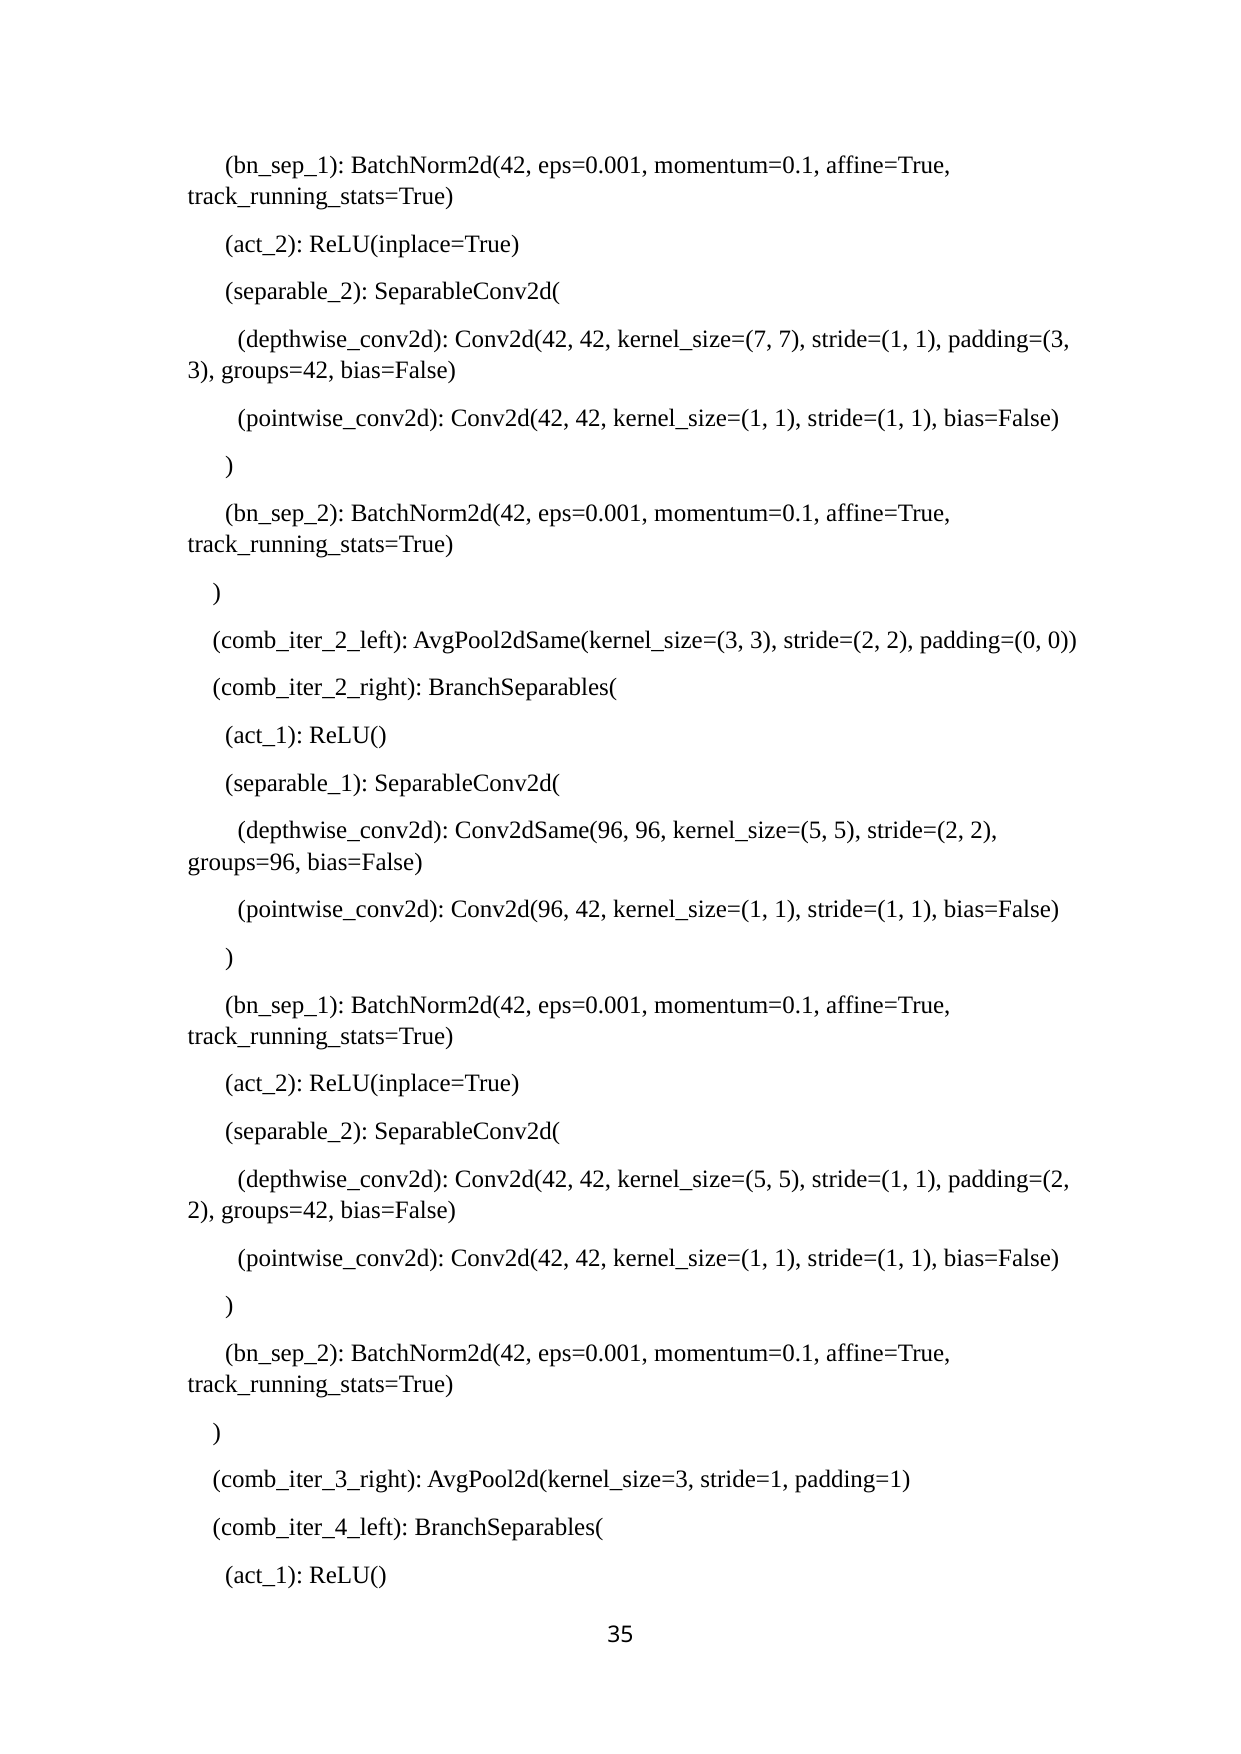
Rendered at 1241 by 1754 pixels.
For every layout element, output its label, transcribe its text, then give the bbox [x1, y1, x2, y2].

text (act_2): ReLU(inplace=True) [187, 1068, 1090, 1097]
text (separable_1): SeparableConv2d( [187, 768, 1090, 797]
text (pointwise_conv2d): Conv2d(96, 42, kernel_size=(1, 1), stride=(1, 1), bias=False) [187, 894, 1090, 923]
text (pointwise_conv2d): Conv2d(42, 42, kernel_size=(1, 1), stride=(1, 1), bias=False) [187, 1243, 1090, 1271]
text (bn_sep_1): BatchNorm2d(42, eps=0.001, momentum=0.1, affine=True, track_running_stats=True) [187, 150, 1090, 210]
text ) [187, 1290, 1090, 1319]
text ) [187, 1417, 1090, 1446]
text (act_2): ReLU(inplace=True) [187, 229, 1090, 257]
text (comb_iter_3_right): AvgPool2d(kernel_size=3, stride=1, padding=1) [187, 1464, 1090, 1493]
text (bn_sep_1): BatchNorm2d(42, eps=0.001, momentum=0.1, affine=True, track_running_stats=True) [187, 990, 1090, 1049]
text ) [187, 451, 1090, 479]
text (comb_iter_2_right): BranchSeparables( [187, 672, 1090, 701]
text (comb_iter_4_left): BranchSeparables( [187, 1512, 1090, 1541]
text (depthwise_conv2d): Conv2dSame(96, 96, kernel_size=(5, 5), stride=(2, 2), groups=96, bias=False) [187, 816, 1090, 875]
text ) [187, 577, 1090, 606]
text (depthwise_conv2d): Conv2d(42, 42, kernel_size=(5, 5), stride=(1, 1), padding=(2, 2), groups=42, bias=False) [187, 1164, 1090, 1224]
text (bn_sep_2): BatchNorm2d(42, eps=0.001, momentum=0.1, affine=True, track_running_stats=True) [187, 498, 1090, 558]
text (separable_2): SeparableConv2d( [187, 276, 1090, 305]
text (pointwise_conv2d): Conv2d(42, 42, kernel_size=(1, 1), stride=(1, 1), bias=False) [187, 403, 1090, 432]
text (bn_sep_2): BatchNorm2d(42, eps=0.001, momentum=0.1, affine=True, track_running_stats=True) [187, 1338, 1090, 1398]
text ) [187, 942, 1090, 971]
text (depthwise_conv2d): Conv2d(42, 42, kernel_size=(7, 7), stride=(1, 1), padding=(3, 3), groups=42, bias=False) [187, 324, 1090, 384]
text (comb_iter_2_left): AvgPool2dSame(kernel_size=(3, 3), stride=(2, 2), padding=(0, 0)) [187, 625, 1090, 653]
text (act_1): ReLU() [187, 720, 1090, 749]
text (separable_2): SeparableConv2d( [187, 1116, 1090, 1145]
text (act_1): ReLU() [187, 1560, 1090, 1589]
